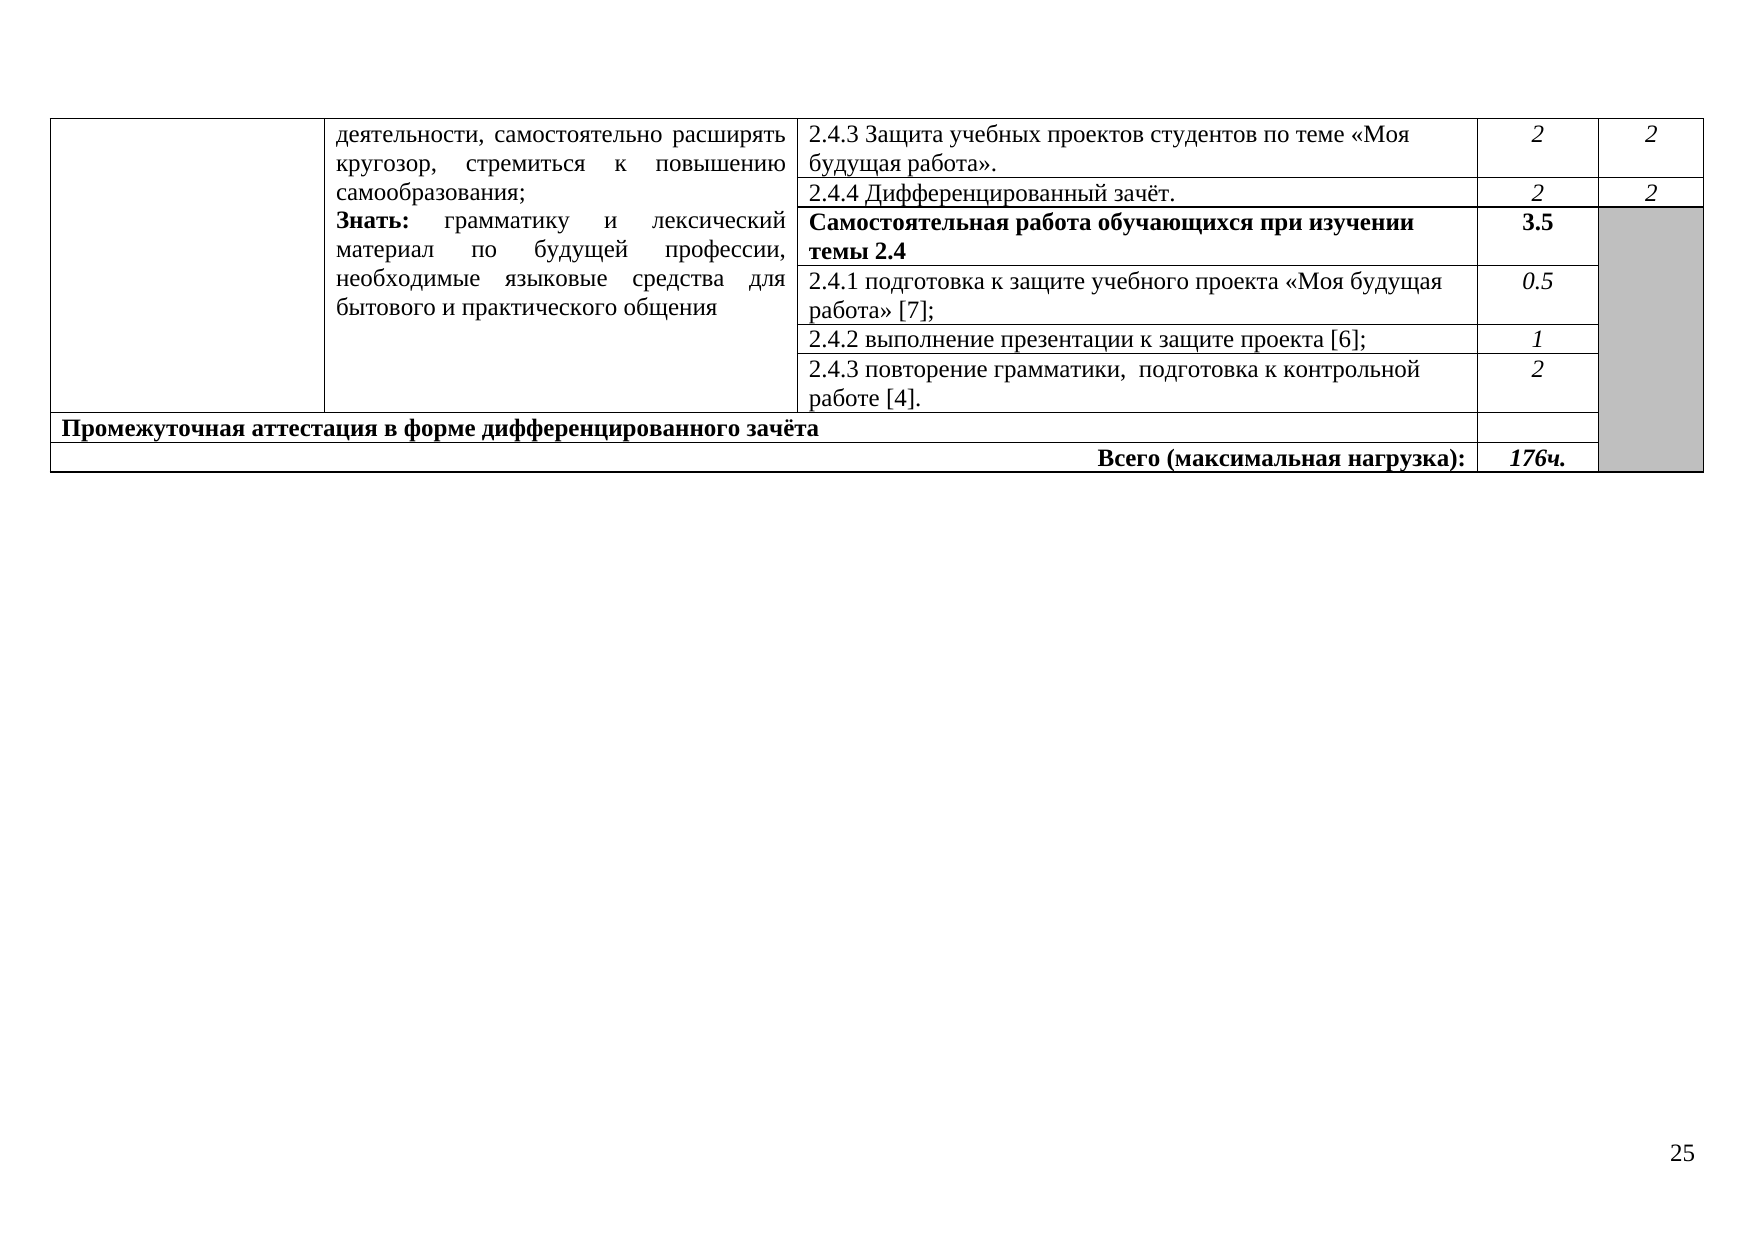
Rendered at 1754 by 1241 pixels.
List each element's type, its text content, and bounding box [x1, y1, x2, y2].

table_cell Самостоятельная работа обучающихся при изучении темы 2.4 [798, 208, 1477, 265]
table_cell 1 [1478, 325, 1598, 353]
table_cell 2 [1599, 178, 1703, 206]
table_cell [1478, 413, 1598, 442]
table_cell Всего (максимальная нагрузка): [51, 443, 1477, 471]
table_cell 176ч. [1478, 443, 1598, 471]
table_cell 2.4.4 Дифференцированный зачёт. [798, 178, 1477, 206]
table_cell 2.4.3 Защита учебных проектов студентов по теме «Моя будущая работа». [798, 119, 1477, 177]
table_cell Промежуточная аттестация в форме дифференцированного зачёта [51, 413, 1477, 442]
table_cell 3.5 [1478, 208, 1598, 265]
table_cell 2 [1599, 119, 1703, 177]
table_cell 2.4.1 подготовка к защите учебного проекта «Моя будущая работа» [7]; [798, 266, 1477, 323]
table_cell 2 [1478, 119, 1598, 177]
table_cell [1599, 208, 1703, 471]
table_cell 2.4.3 повторение грамматики, подготовка к контрольной работе [4]. [798, 354, 1477, 412]
table_cell 2 [1478, 178, 1598, 206]
table_cell 2.4.2 выполнение презентации к защите проекта [6]; [798, 325, 1477, 353]
table_cell 2 [1478, 354, 1598, 412]
table_cell 0.5 [1478, 266, 1598, 323]
